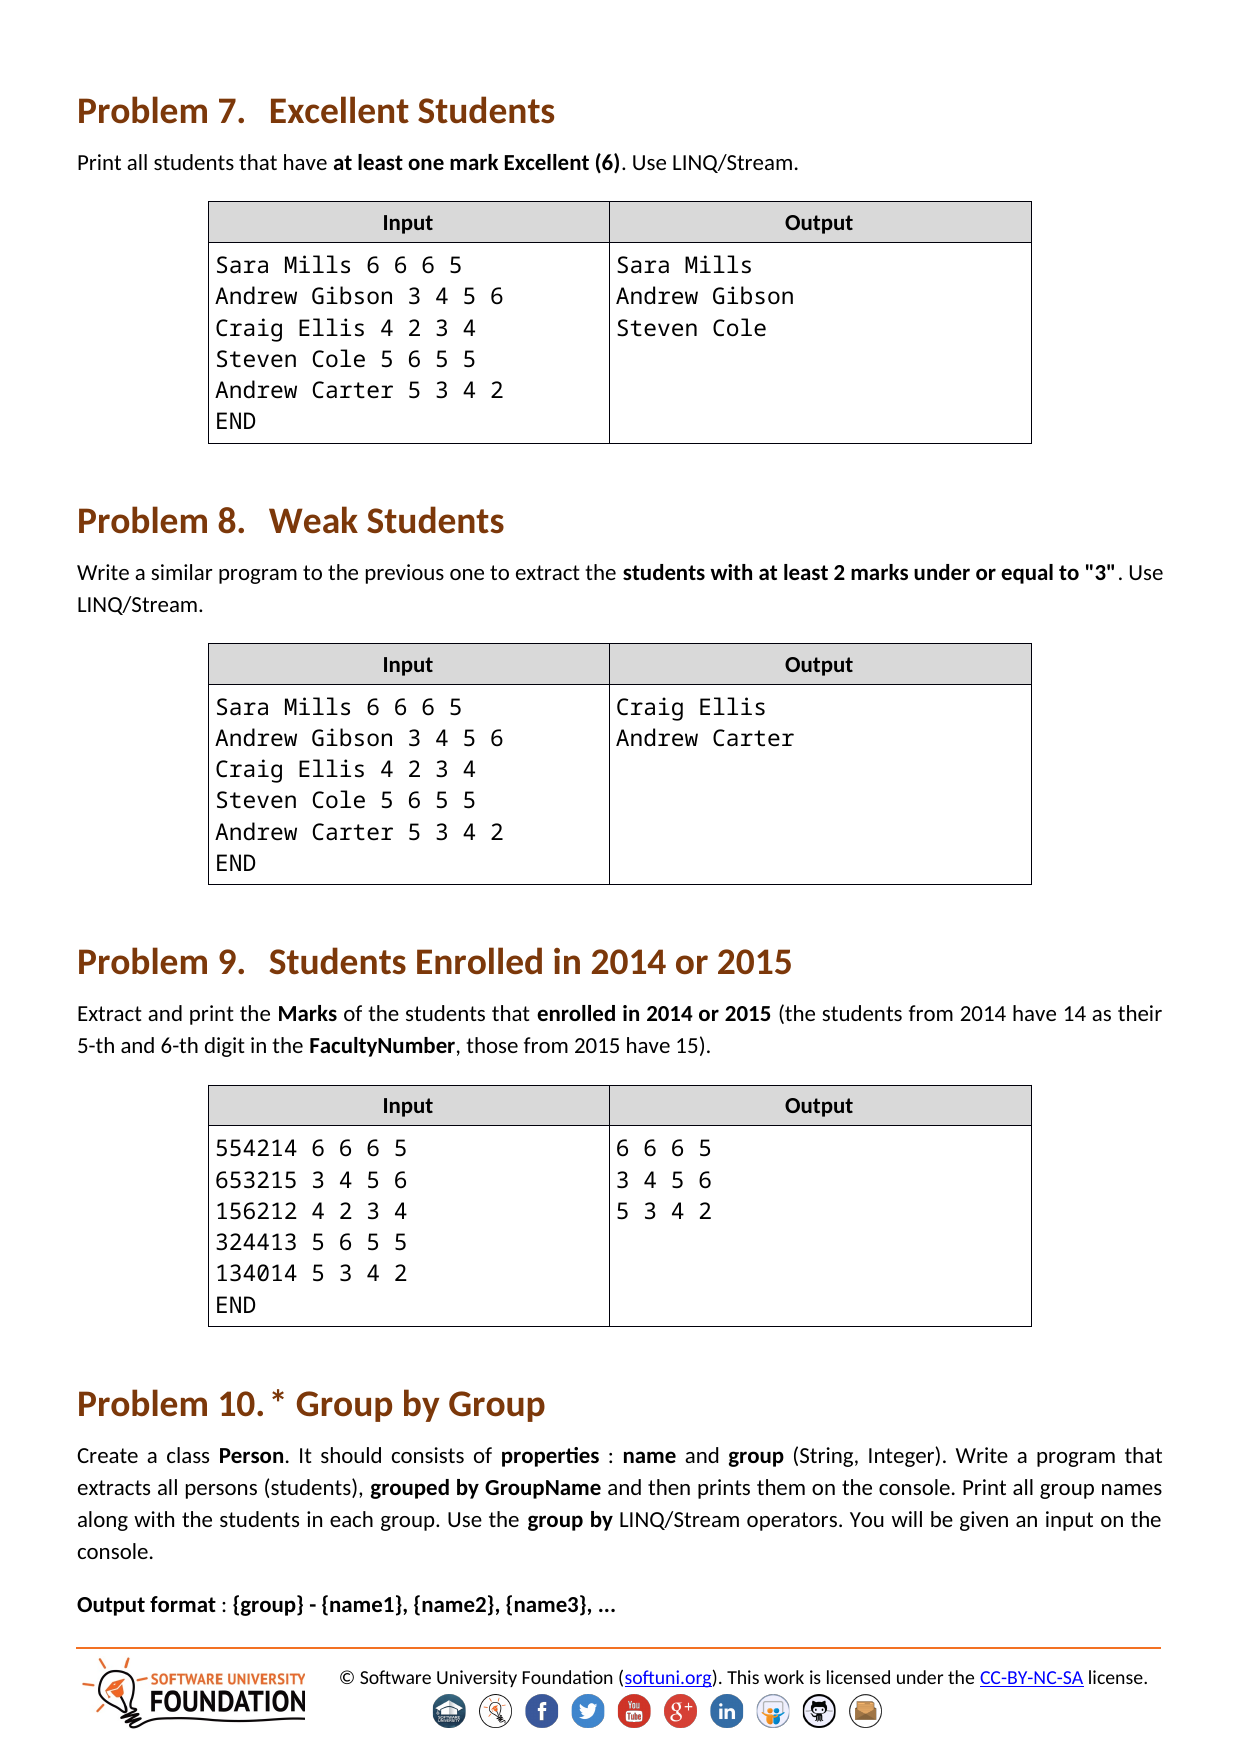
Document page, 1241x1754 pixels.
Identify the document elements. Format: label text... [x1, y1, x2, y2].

subtitle Students Enrolled in 2014 or 2015 [77, 938, 1163, 984]
picture [802, 1694, 836, 1728]
picture [664, 1694, 697, 1728]
table_header Input [209, 202, 609, 242]
picture [81, 1656, 305, 1729]
subtitle Excellent Students [77, 87, 1163, 133]
picture [710, 1694, 744, 1728]
text Print all students that have at least one mark Excellent (6). Use LINQ/Stream. [77, 148, 1163, 176]
text Output format : {group} - {name1}, {name2}, {name3}, ... [77, 1591, 1163, 1618]
table_cell 6 6 6 5 3 4 5 6 5 3 4 2 [610, 1126, 1031, 1326]
picture [756, 1694, 790, 1728]
picture [525, 1694, 559, 1728]
picture [849, 1694, 882, 1728]
text Create a class Person. It should consists of properties : name and group (String, Integer). Write a program that extracts all persons (students), grouped by GroupName and then prints them on the console. Print all group names along with the students in each group. Use the group by LINQ/Stream operators. You will be given an input on the console. [77, 1441, 1163, 1566]
table_header Output [610, 644, 1031, 684]
picture [479, 1694, 512, 1728]
picture [617, 1694, 651, 1728]
text Write a similar program to the previous one to extract the students with at least 2 marks under or equal to "3". Use LINQ/Stream. [77, 558, 1163, 618]
table_cell Craig Ellis Andrew Carter [610, 685, 1031, 884]
table_cell 554214 6 6 6 5 653215 3 4 5 6 156212 4 2 3 4 324413 5 6 5 5 134014 5 3 4 2 END [209, 1126, 609, 1326]
picture [571, 1694, 605, 1728]
table_cell Sara Mills 6 6 6 5 Andrew Gibson 3 4 5 6 Craig Ellis 4 2 3 4 Steven Cole 5 6 5 5 Andrew Carter 5 3 4 2 END [209, 685, 609, 884]
table_cell Sara Mills Andrew Gibson Steven Cole [610, 243, 1031, 442]
picture [432, 1694, 466, 1728]
subtitle Weak Students [77, 497, 1163, 542]
table_header Output [610, 1086, 1031, 1125]
table_cell Sara Mills 6 6 6 5 Andrew Gibson 3 4 5 6 Craig Ellis 4 2 3 4 Steven Cole 5 6 5 5 Andrew Carter 5 3 4 2 END [209, 243, 609, 442]
table_header Input [209, 644, 609, 684]
text Extract and print the Marks of the students that enrolled in 2014 or 2015 (the students from 2014 have 14 as their 5-th and 6-th digit in the FacultyNumber, those from 2015 have 15). [77, 999, 1163, 1059]
table_header Output [610, 202, 1031, 242]
table_header Input [209, 1086, 609, 1125]
subtitle * Group by Group [77, 1380, 1163, 1426]
